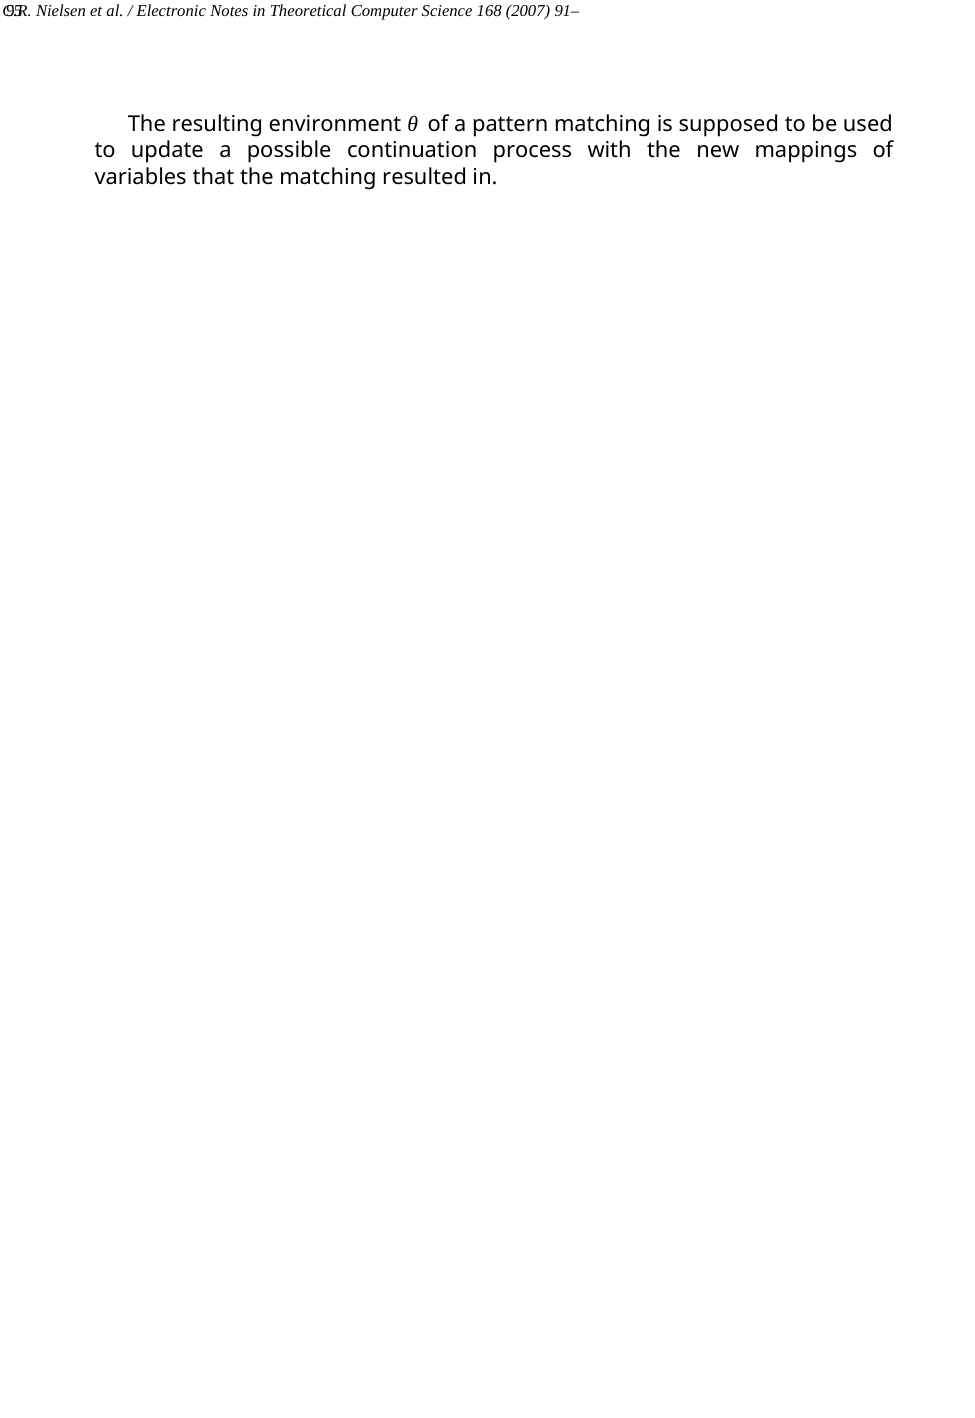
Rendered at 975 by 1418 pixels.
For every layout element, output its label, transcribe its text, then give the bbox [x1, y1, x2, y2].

text The resulting environment θ of a pattern matching is supposed to be used to update a possible continuation process with the new mappings of variables that the matching resulted in. [94, 110, 894, 191]
